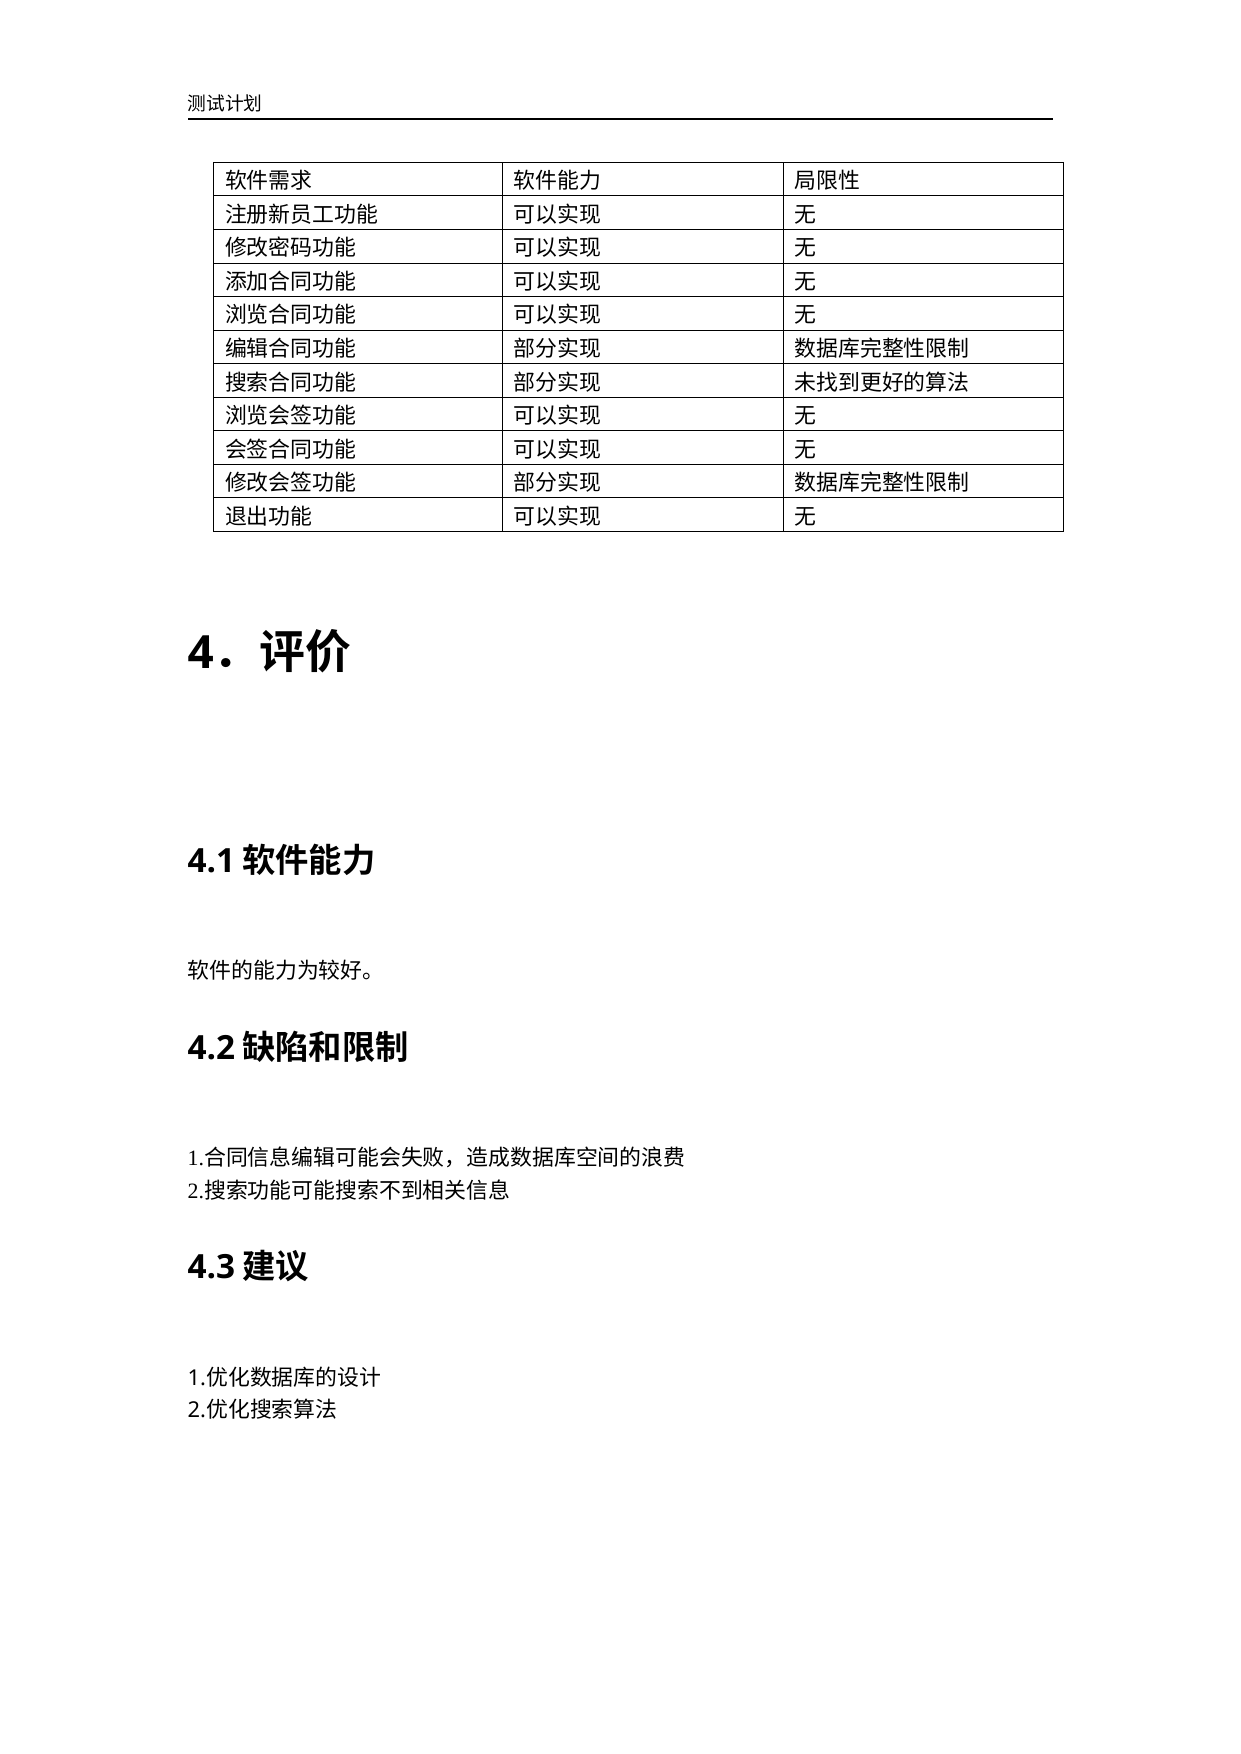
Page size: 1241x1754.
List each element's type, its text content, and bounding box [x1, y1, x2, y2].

table_cell 可以实现 [503, 498, 783, 531]
table_cell 可以实现 [503, 398, 783, 430]
table_header 软件能力 [503, 163, 783, 195]
table_cell 可以实现 [503, 264, 783, 296]
table_cell 可以实现 [503, 196, 783, 229]
table_cell 退出功能 [214, 498, 502, 531]
text 2.优化搜索算法 [187, 1392, 1053, 1424]
table_cell 修改密码功能 [214, 230, 502, 262]
subtitle 4.2缺陷和限制 [187, 1012, 1053, 1077]
table_cell 可以实现 [503, 297, 783, 329]
subtitle 4．评价 [187, 600, 1053, 697]
table_cell 未找到更好的算法 [784, 364, 1063, 397]
table_cell 无 [784, 398, 1063, 430]
table_cell 数据库完整性限制 [784, 465, 1063, 497]
table_cell 部分实现 [503, 331, 783, 363]
table_header 局限性 [784, 163, 1063, 195]
table_cell 无 [784, 196, 1063, 229]
subtitle 4.1软件能力 [187, 825, 1053, 890]
text 1.合同信息编辑可能会失败，造成数据库空间的浪费 [187, 1140, 1053, 1172]
table_cell 浏览会签功能 [214, 398, 502, 430]
table_cell 编辑合同功能 [214, 331, 502, 363]
table_cell 无 [784, 264, 1063, 296]
table_cell 无 [784, 297, 1063, 329]
text 1.优化数据库的设计 [187, 1359, 1053, 1392]
table_cell 数据库完整性限制 [784, 331, 1063, 363]
text 2.搜索功能可能搜索不到相关信息 [187, 1172, 1053, 1205]
table_cell 会签合同功能 [214, 431, 502, 464]
text 软件的能力为较好。 [187, 953, 1053, 985]
table_cell 可以实现 [503, 230, 783, 262]
table_cell 注册新员工功能 [214, 196, 502, 229]
table_cell 无 [784, 498, 1063, 531]
table_cell 添加合同功能 [214, 264, 502, 296]
subtitle 4.3建议 [187, 1232, 1053, 1297]
table_cell 搜索合同功能 [214, 364, 502, 397]
table_cell 浏览合同功能 [214, 297, 502, 329]
table_cell 无 [784, 431, 1063, 464]
table_cell 修改会签功能 [214, 465, 502, 497]
table_cell 可以实现 [503, 431, 783, 464]
table_cell 部分实现 [503, 364, 783, 397]
table_cell 无 [784, 230, 1063, 262]
table_cell 部分实现 [503, 465, 783, 497]
table_header 软件需求 [214, 163, 502, 195]
